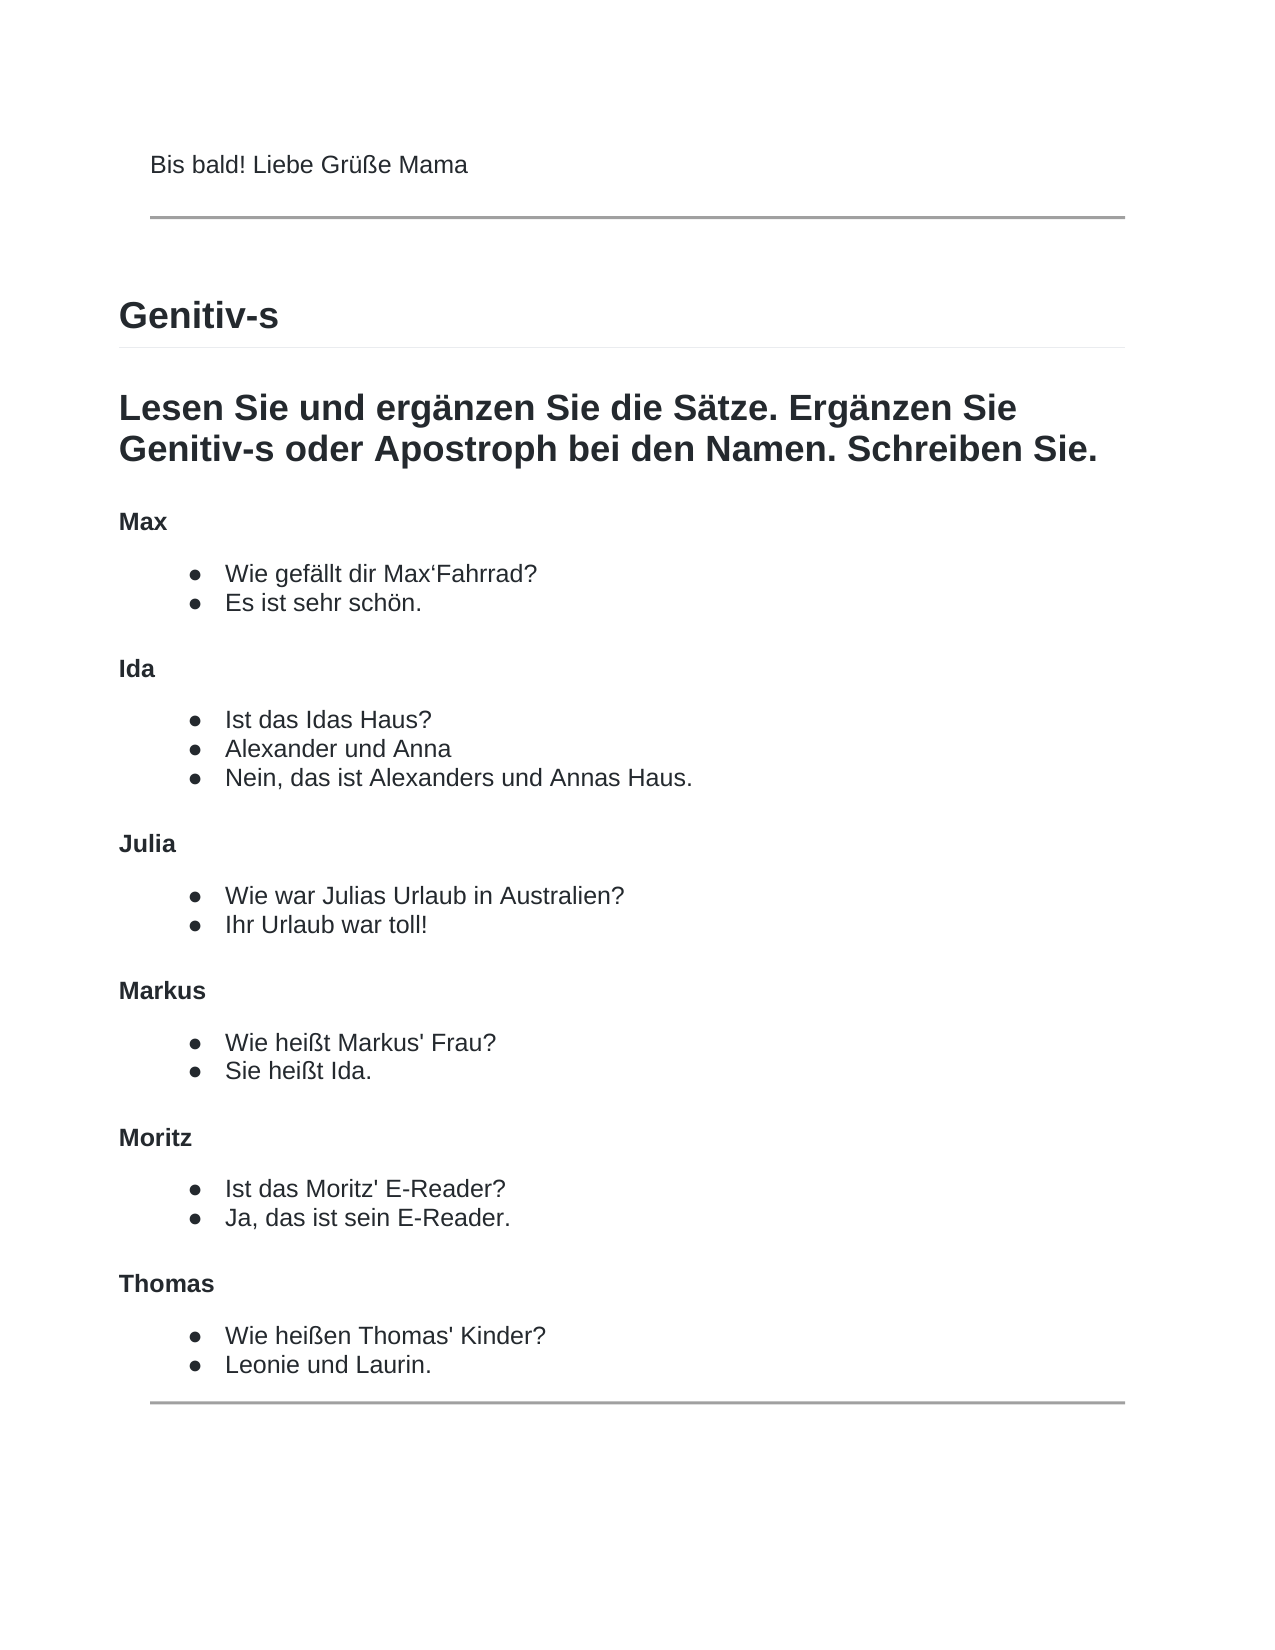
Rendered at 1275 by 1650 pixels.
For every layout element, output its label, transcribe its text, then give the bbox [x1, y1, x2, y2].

text Bis bald! Liebe Grüße Mama [150, 150, 1125, 179]
list Wie heißen Thomas' Kinder? [187, 1321, 1125, 1349]
list Ist das Idas Haus? [187, 705, 1125, 734]
list Es ist sehr schön. [187, 587, 1125, 616]
subtitle Julia [119, 829, 1125, 858]
subtitle Max [119, 507, 1125, 536]
list Ist das Moritz' E-Reader? [187, 1174, 1125, 1203]
subtitle Thomas [119, 1269, 1125, 1298]
list Nein, das ist Alexanders und Annas Haus. [187, 763, 1125, 792]
list Alexander und Anna [187, 734, 1125, 763]
subtitle Moritz [119, 1122, 1125, 1151]
list Sie heißt Ida. [187, 1056, 1125, 1085]
list Leonie und Laurin. [187, 1349, 1125, 1378]
subtitle Ida [119, 654, 1125, 682]
list Wie gefällt dir Max‘Fahrrad? [187, 559, 1125, 587]
list Wie heißt Markus' Frau? [187, 1027, 1125, 1056]
list Wie war Julias Urlaub in Australien? [187, 881, 1125, 909]
subtitle Lesen Sie und ergänzen Sie die Sätze. Ergänzen Sie Genitiv-s oder Apostroph bei den Namen. Schreiben Sie. [119, 386, 1125, 469]
list Ihr Urlaub war toll! [187, 909, 1125, 938]
list Ja, das ist sein E-Reader. [187, 1203, 1125, 1232]
subtitle Markus [119, 976, 1125, 1004]
subtitle Genitiv-s [119, 293, 1125, 347]
